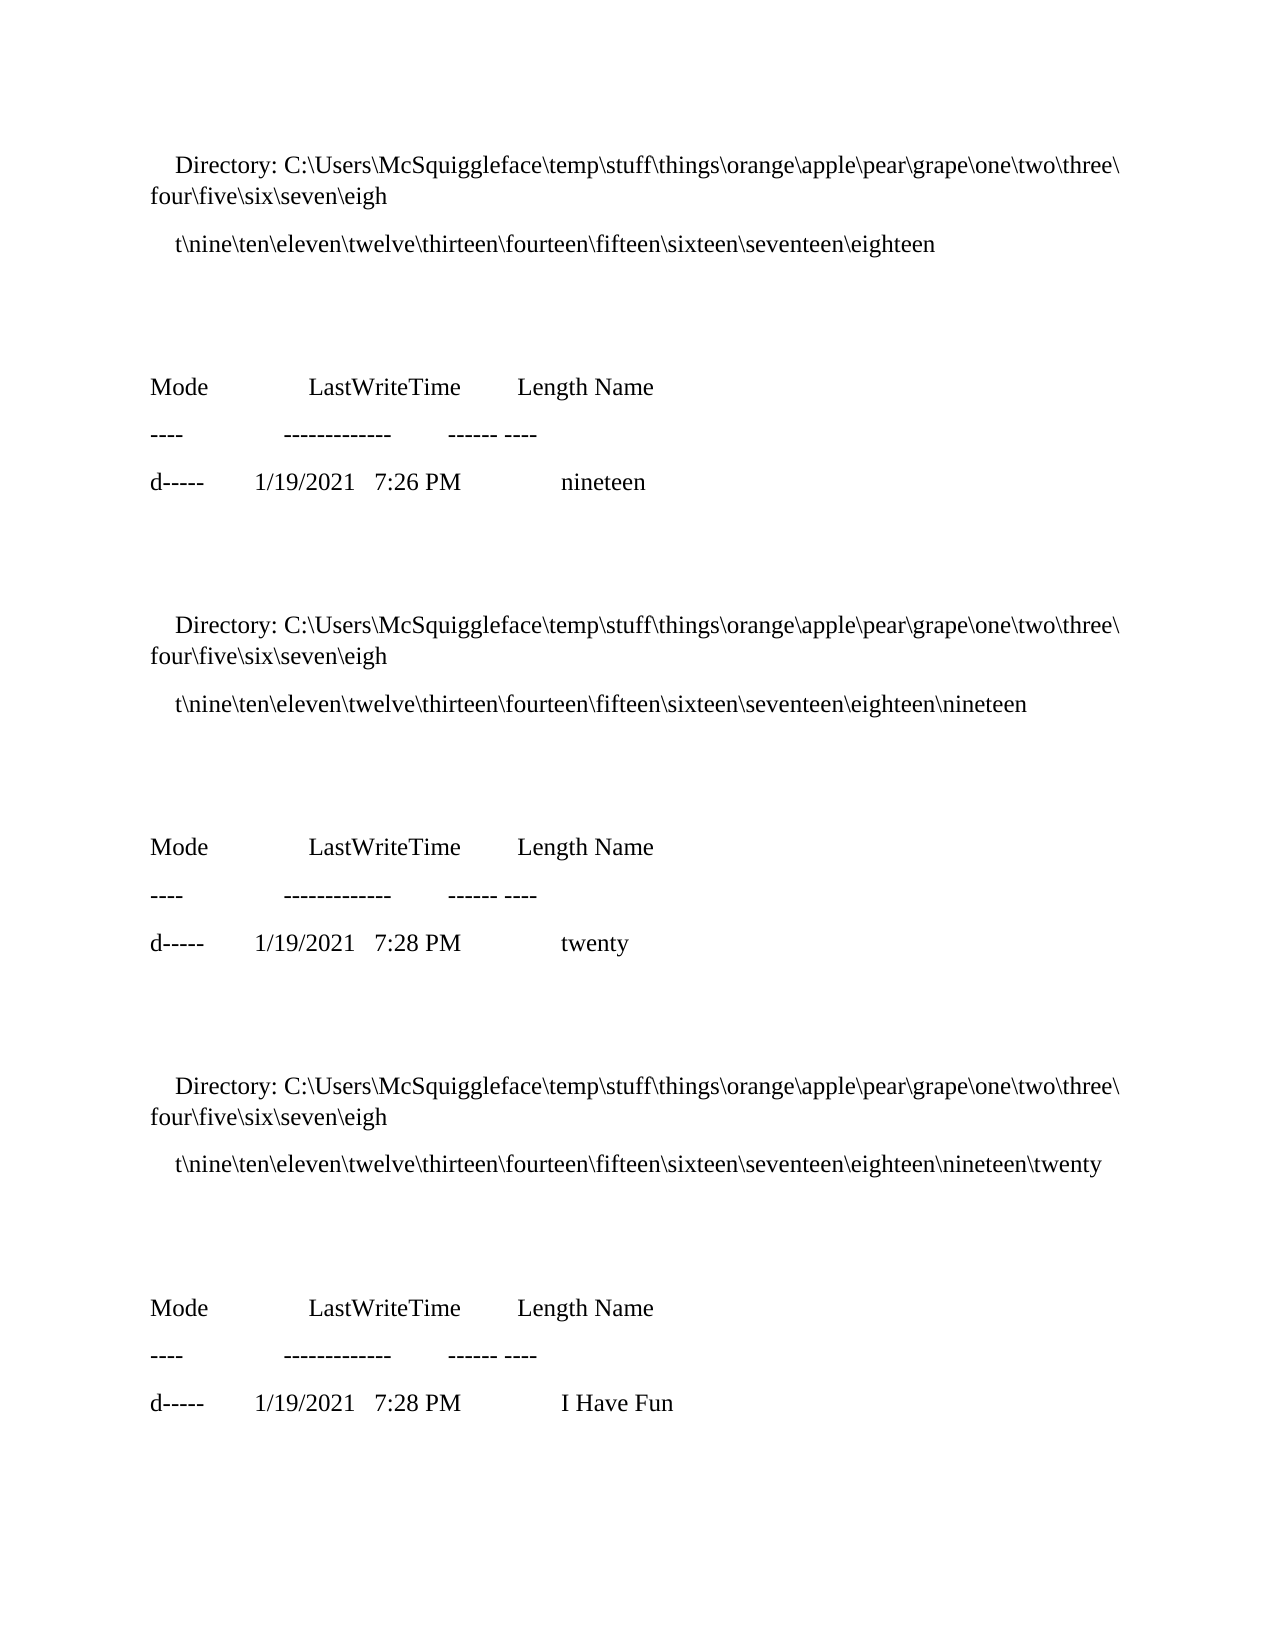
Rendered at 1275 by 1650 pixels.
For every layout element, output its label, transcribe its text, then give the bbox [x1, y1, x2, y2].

text ---- ------------- ------ ---- [150, 419, 1125, 448]
text ---- ------------- ------ ---- [150, 880, 1125, 909]
text Mode LastWriteTime Length Name [150, 1293, 1125, 1321]
text Mode LastWriteTime Length Name [150, 832, 1125, 861]
text d----- 1/19/2021 7:28 PM twenty [150, 928, 1125, 956]
text ---- ------------- ------ ---- [150, 1340, 1125, 1369]
text Mode LastWriteTime Length Name [150, 372, 1125, 401]
text t\nine\ten\eleven\twelve\thirteen\fourteen\fifteen\sixteen\seventeen\eighteen\nineteen [150, 689, 1125, 718]
text t\nine\ten\eleven\twelve\thirteen\fourteen\fifteen\sixteen\seventeen\eighteen\nineteen\twenty [150, 1149, 1125, 1178]
text Directory: C:\Users\McSquiggleface\temp\stuff\things\orange\apple\pear\grape\one\two\three\four\five\six\seven\eigh [150, 610, 1125, 670]
text Directory: C:\Users\McSquiggleface\temp\stuff\things\orange\apple\pear\grape\one\two\three\four\five\six\seven\eigh [150, 150, 1125, 210]
text d----- 1/19/2021 7:28 PM I Have Fun [150, 1388, 1125, 1417]
text d----- 1/19/2021 7:26 PM nineteen [150, 467, 1125, 496]
text Directory: C:\Users\McSquiggleface\temp\stuff\things\orange\apple\pear\grape\one\two\three\four\five\six\seven\eigh [150, 1071, 1125, 1131]
text t\nine\ten\eleven\twelve\thirteen\fourteen\fifteen\sixteen\seventeen\eighteen [150, 229, 1125, 257]
